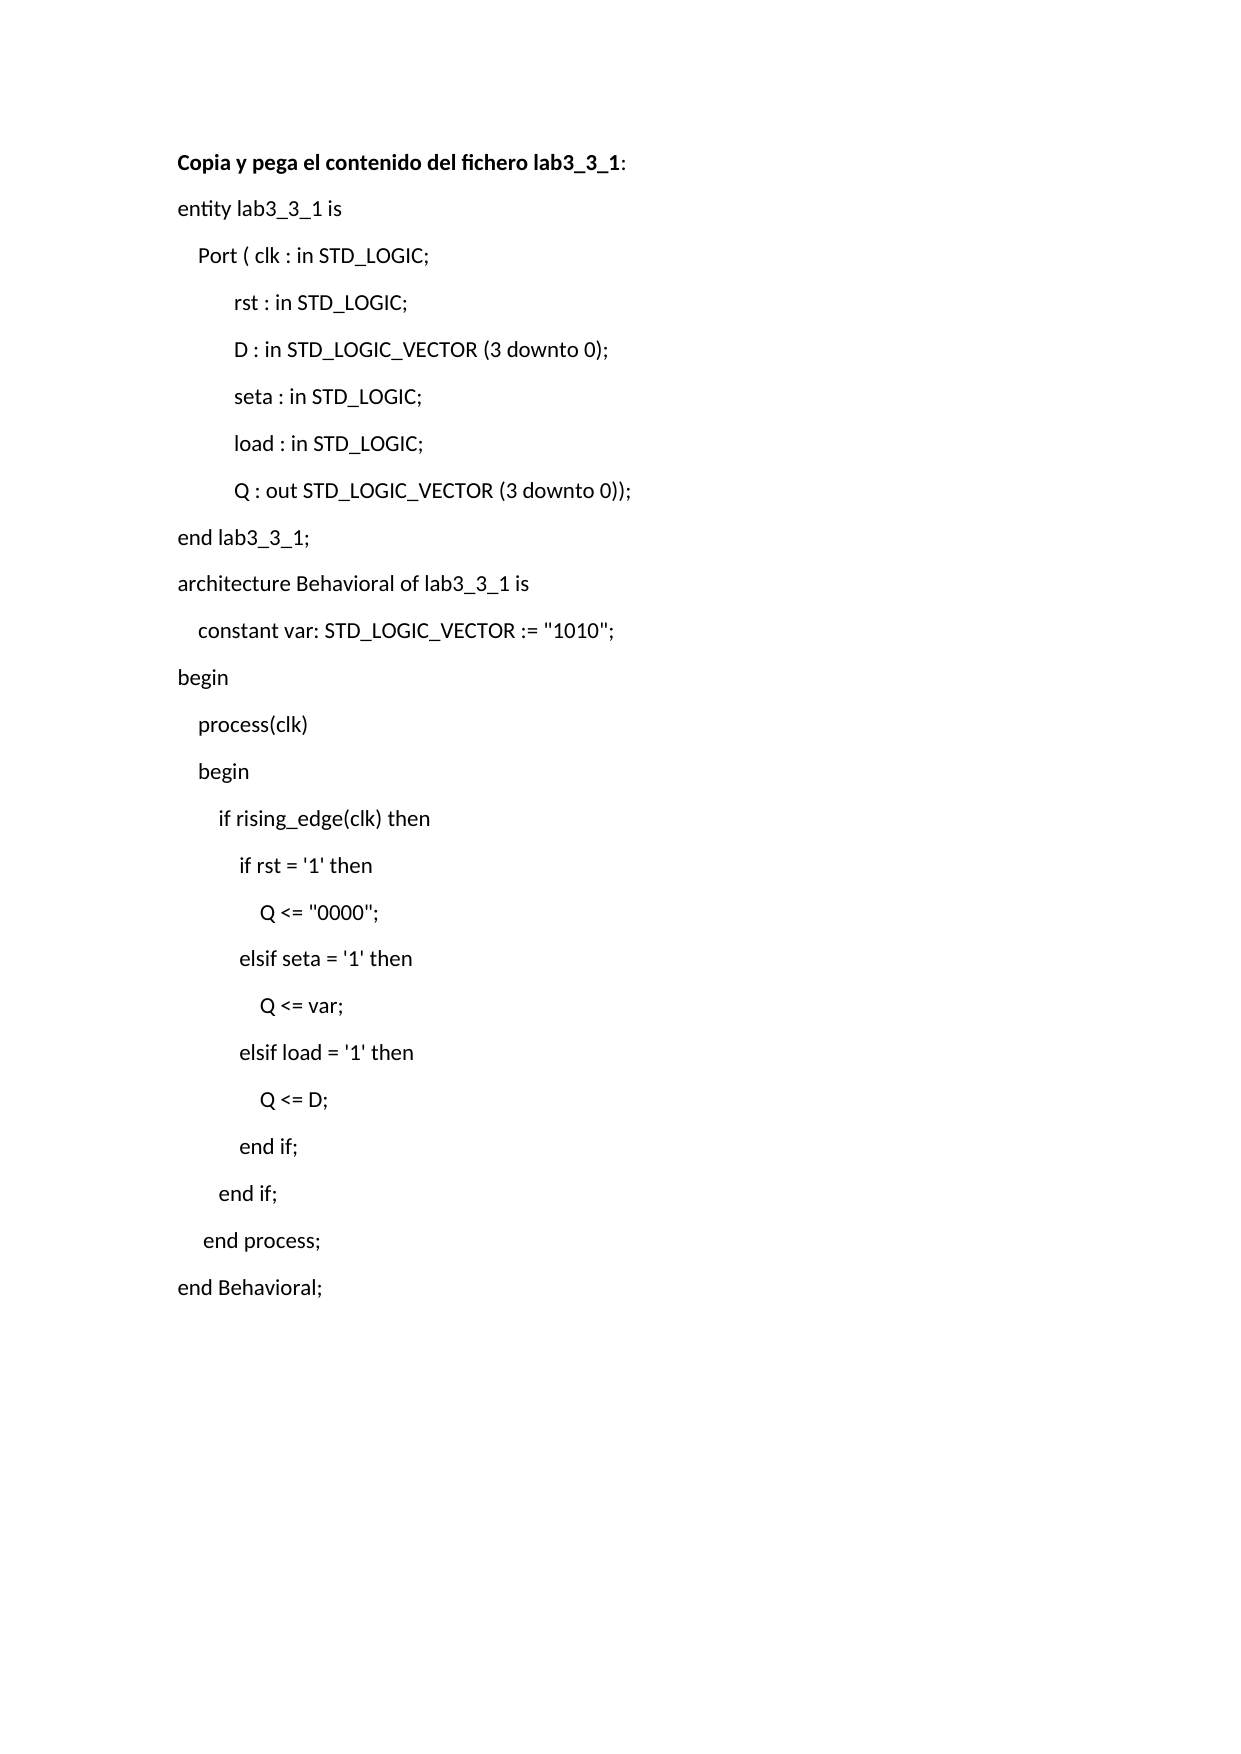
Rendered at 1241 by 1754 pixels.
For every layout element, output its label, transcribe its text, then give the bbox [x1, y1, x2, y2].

text constant var: STD_LOGIC_VECTOR := "1010"; [177, 616, 1063, 644]
text end if; [177, 1132, 1063, 1160]
text D : in STD_LOGIC_VECTOR (3 downto 0); [177, 335, 1063, 363]
text begin [177, 663, 1063, 691]
text entity lab3_3_1 is [177, 194, 1063, 222]
text Port ( clk : in STD_LOGIC; [177, 241, 1063, 269]
text if rising_edge(clk) then [177, 804, 1063, 832]
text end Behavioral; [177, 1273, 1063, 1301]
text elsif load = '1' then [177, 1038, 1063, 1066]
text Q <= var; [177, 991, 1063, 1019]
text Q <= D; [177, 1085, 1063, 1113]
text end process; [177, 1226, 1063, 1254]
text begin [177, 757, 1063, 785]
text process(clk) [177, 710, 1063, 738]
text architecture Behavioral of lab3_3_1 is [177, 569, 1063, 597]
text end if; [177, 1179, 1063, 1207]
text Q <= "0000"; [177, 898, 1063, 926]
text if rst = '1' then [177, 851, 1063, 879]
text elsif seta = '1' then [177, 944, 1063, 972]
text load : in STD_LOGIC; [177, 429, 1063, 457]
text seta : in STD_LOGIC; [177, 382, 1063, 410]
text rst : in STD_LOGIC; [177, 288, 1063, 316]
text Copia y pega el contenido del fichero lab3_3_1: [177, 148, 1063, 176]
text Q : out STD_LOGIC_VECTOR (3 downto 0)); [177, 476, 1063, 504]
text end lab3_3_1; [177, 523, 1063, 551]
